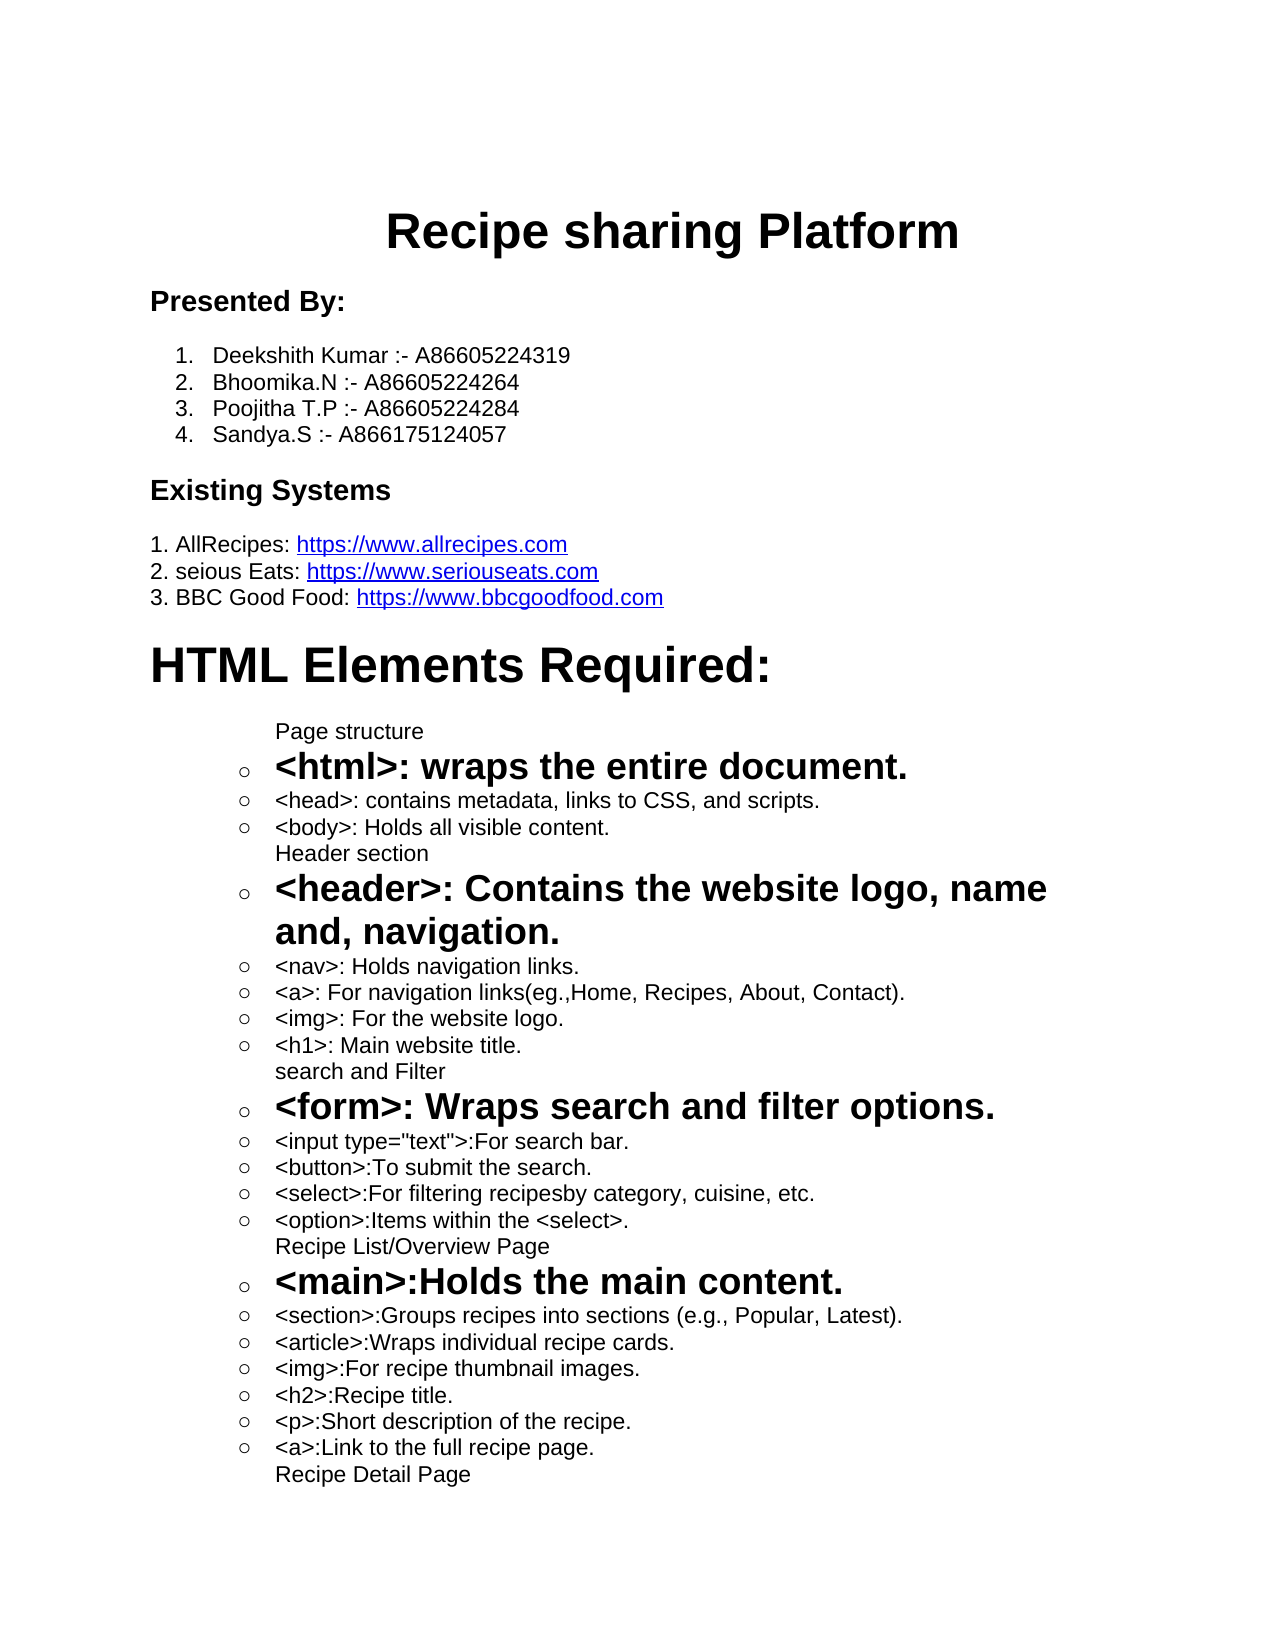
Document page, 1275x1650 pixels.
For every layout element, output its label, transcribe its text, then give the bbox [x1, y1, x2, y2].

text 3. BBC Good Food: https://www.bbcgoodfood.com [150, 584, 1125, 610]
list <nav>: Holds navigation links. [237, 953, 1125, 979]
list <head>: contains metadata, links to CSS, and scripts. [237, 787, 1125, 814]
list Poojitha T.P :- A86605224284 [175, 395, 1125, 421]
list <button>:To submit the search. [237, 1154, 1125, 1180]
list <p>:Short description of the recipe. [237, 1408, 1125, 1434]
list <h1>: Main website title. [237, 1032, 1125, 1058]
list <body>: Holds all visible content. [237, 814, 1125, 840]
subtitle <header>: Contains the website logo, name and, navigation. [237, 866, 1125, 953]
list Bhoomika.N :- A86605224264 [175, 369, 1125, 395]
subtitle <main>:Holds the main content. [237, 1259, 1125, 1302]
subtitle Presented By: [150, 284, 1125, 317]
list <img>: For the website logo. [237, 1005, 1125, 1032]
subtitle Recipe sharing Platform [150, 201, 1125, 259]
list <article>:Wraps individual recipe cards. [237, 1329, 1125, 1355]
list <option>:Items within the <select>. [237, 1207, 1125, 1233]
list <section>:Groups recipes into sections (e.g., Popular, Latest). [237, 1302, 1125, 1329]
list Deekshith Kumar :- A86605224319 [175, 342, 1125, 369]
list <a>: For navigation links(eg.,Home, Recipes, About, Contact). [237, 979, 1125, 1005]
list <img>:For recipe thumbnail images. [237, 1355, 1125, 1382]
text 2. seious Eats: https://www.seriouseats.com [150, 558, 1125, 584]
text Recipe List/Overview Page [275, 1233, 1125, 1259]
subtitle <html>: wraps the entire document. [237, 744, 1125, 787]
subtitle HTML Elements Required: [150, 635, 1125, 693]
subtitle Existing Systems [150, 473, 1125, 506]
list <select>:For filtering recipesby category, cuisine, etc. [237, 1180, 1125, 1207]
list <input type="text">:For search bar. [237, 1128, 1125, 1154]
text Header section [275, 840, 1125, 866]
list <h2>:Recipe title. [237, 1382, 1125, 1408]
list Sandya.S :- A866175124057 [175, 421, 1125, 448]
text search and Filter [275, 1058, 1125, 1084]
list <a>:Link to the full recipe page. [237, 1434, 1125, 1461]
text 1. AllRecipes: https://www.allrecipes.com [150, 531, 1125, 558]
text Page structure [275, 718, 1125, 744]
subtitle <form>: Wraps search and filter options. [237, 1084, 1125, 1128]
text Recipe Detail Page [275, 1461, 1125, 1487]
